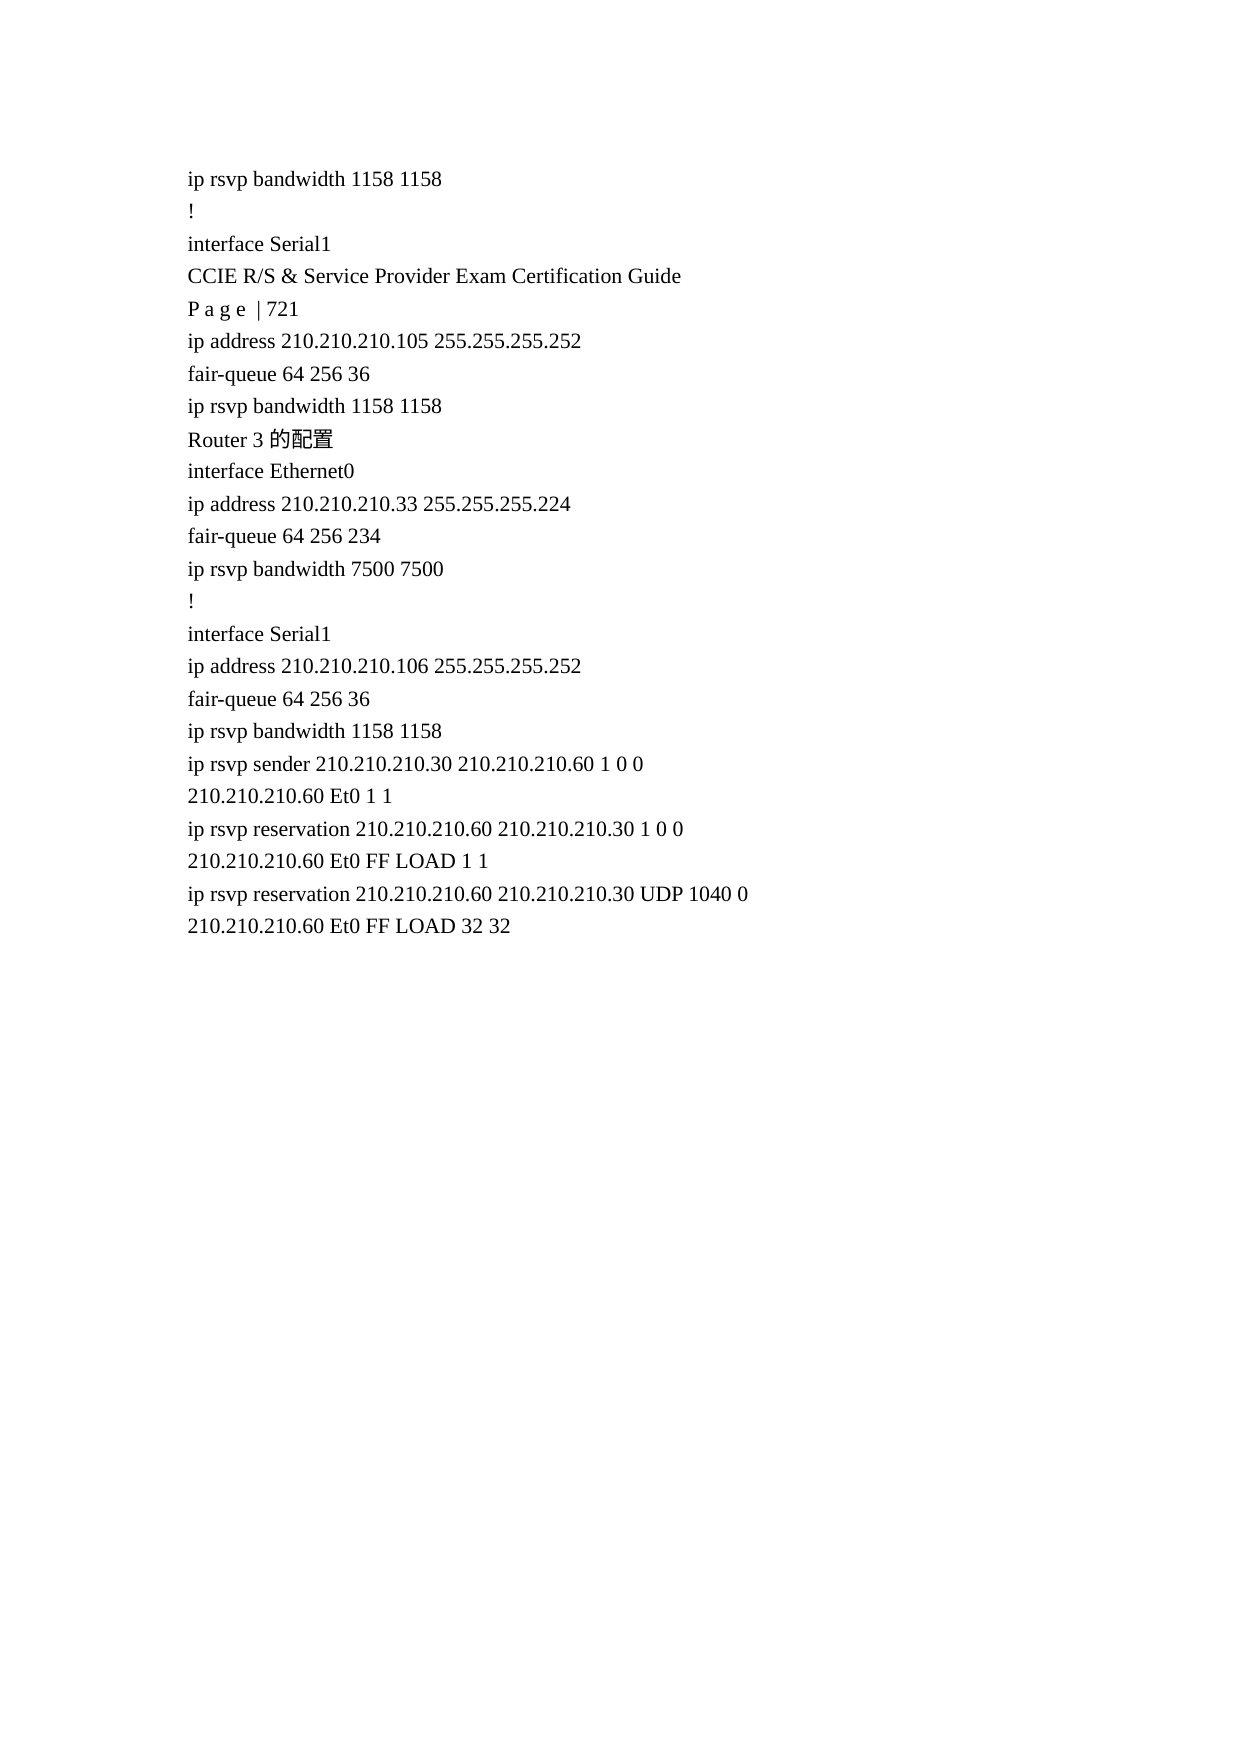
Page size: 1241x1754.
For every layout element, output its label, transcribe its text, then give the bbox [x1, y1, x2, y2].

text ip address 210.210.210.106 255.255.255.252 [187, 649, 1053, 682]
text P a g e | 721 [187, 292, 1053, 324]
text ip rsvp bandwidth 1158 1158 [187, 389, 1053, 422]
text Router 3 的配置 [187, 422, 1053, 454]
text 210.210.210.60 Et0 FF LOAD 32 32 [187, 909, 1053, 942]
text ip address 210.210.210.105 255.255.255.252 [187, 324, 1053, 357]
text 210.210.210.60 Et0 1 1 [187, 779, 1053, 812]
text ip rsvp sender 210.210.210.30 210.210.210.60 1 0 0 [187, 747, 1053, 779]
text ip rsvp bandwidth 1158 1158 [187, 162, 1053, 194]
text CCIE R/S & Service Provider Exam Certification Guide [187, 259, 1053, 292]
text interface Serial1 [187, 227, 1053, 259]
text ! [187, 584, 1053, 617]
text 210.210.210.60 Et0 FF LOAD 1 1 [187, 844, 1053, 877]
text ip rsvp reservation 210.210.210.60 210.210.210.30 1 0 0 [187, 812, 1053, 844]
text ip rsvp bandwidth 7500 7500 [187, 552, 1053, 584]
text fair-queue 64 256 36 [187, 357, 1053, 389]
text ip address 210.210.210.33 255.255.255.224 [187, 487, 1053, 519]
text ip rsvp reservation 210.210.210.60 210.210.210.30 UDP 1040 0 [187, 877, 1053, 909]
text interface Serial1 [187, 617, 1053, 649]
text fair-queue 64 256 234 [187, 519, 1053, 552]
text interface Ethernet0 [187, 454, 1053, 487]
text fair-queue 64 256 36 [187, 682, 1053, 714]
text ip rsvp bandwidth 1158 1158 [187, 714, 1053, 747]
text ! [187, 194, 1053, 227]
